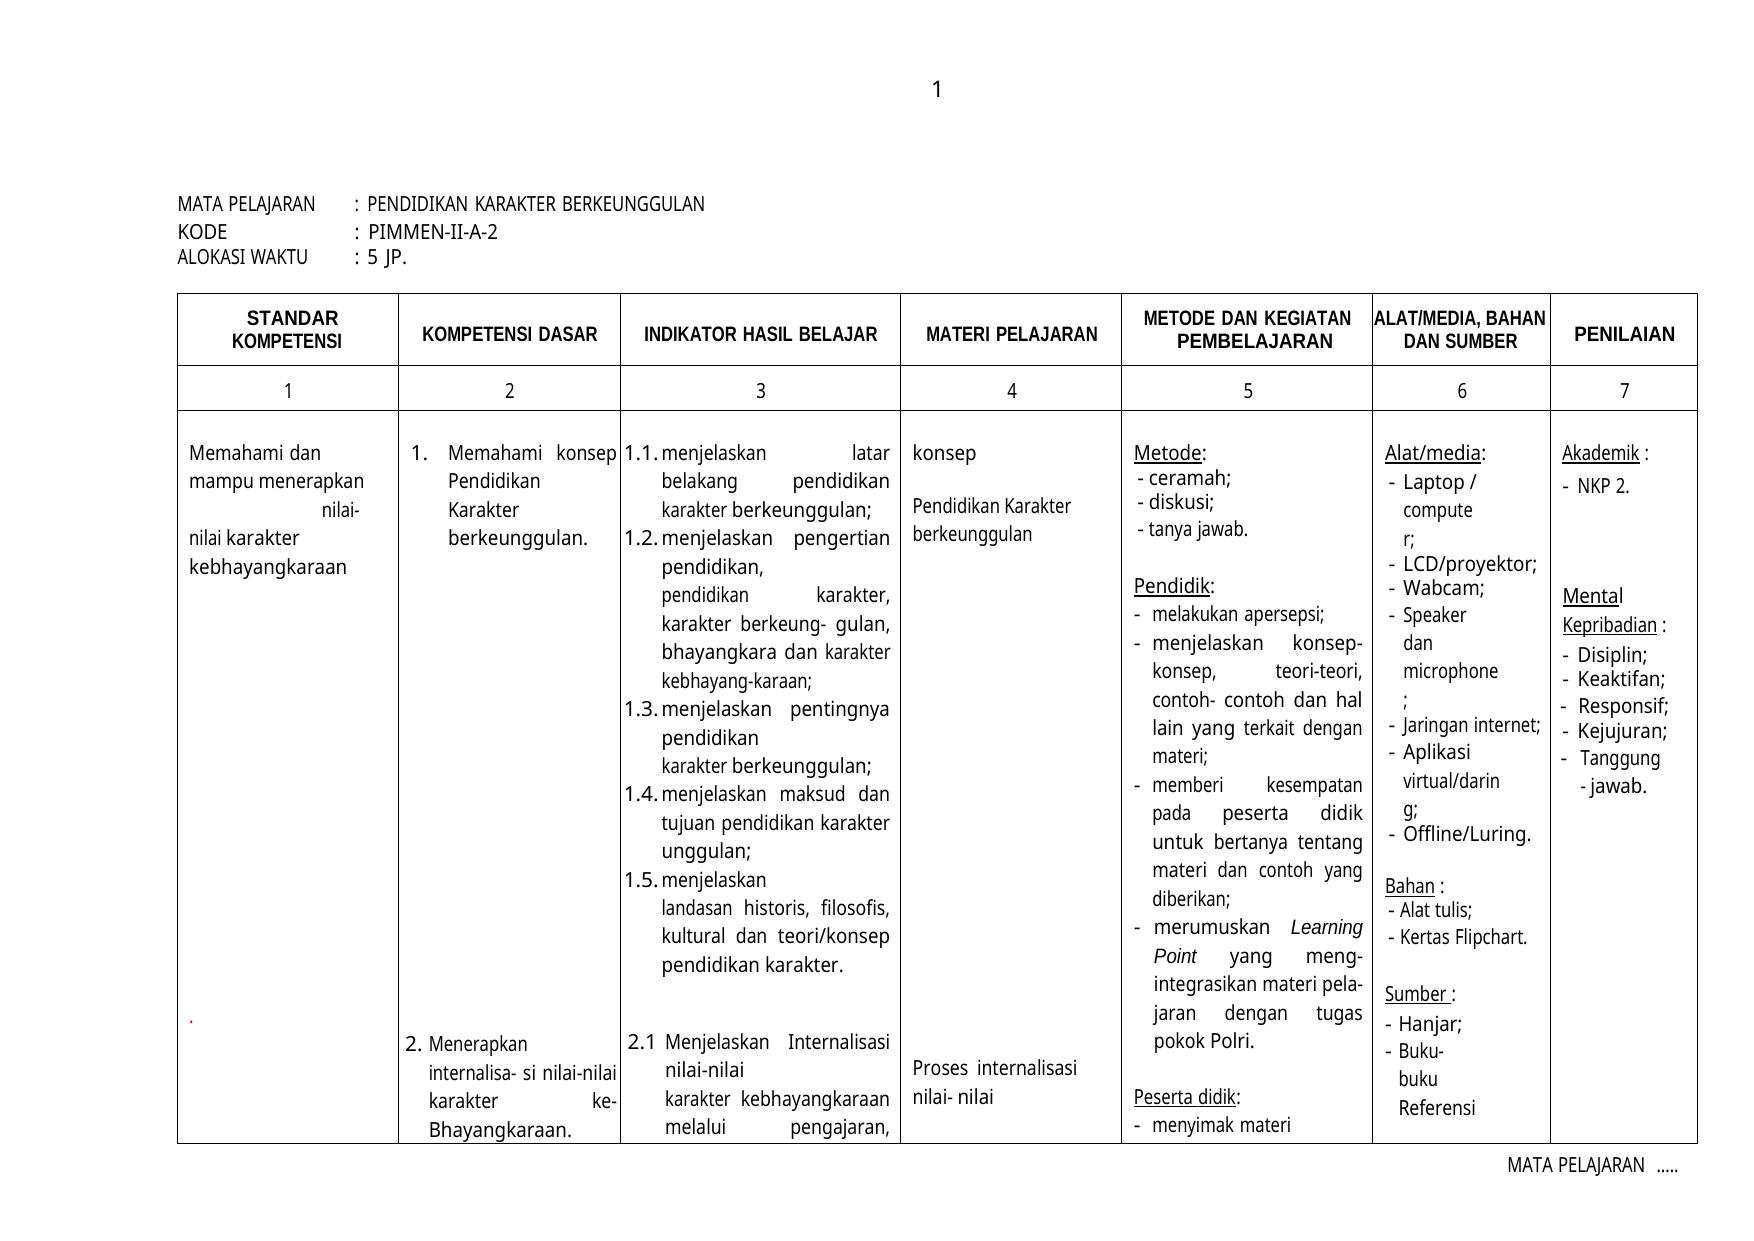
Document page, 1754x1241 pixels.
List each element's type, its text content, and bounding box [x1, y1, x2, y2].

text ALOKASI WAKTU : 5 JP. [177, 246, 1712, 269]
table_header STANDAR KOMPETENSI [178, 294, 398, 365]
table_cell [621, 411, 900, 1143]
table_header INDIKATOR HASIL BELAJAR [621, 294, 900, 365]
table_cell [1551, 411, 1697, 1143]
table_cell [399, 411, 620, 1143]
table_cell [901, 411, 1121, 1143]
table_cell 7 [1551, 366, 1697, 409]
table_header ALAT/MEDIA, BAHAN DAN SUMBER [1373, 294, 1550, 365]
table_header METODE DAN KEGIATAN PEMBELAJARAN [1122, 294, 1372, 365]
table_cell 1 [178, 366, 398, 409]
table_header MATERI PELAJARAN [901, 294, 1121, 365]
text MATA PELAJARAN : PENDIDIKAN KARAKTER BERKEUNGGULAN KODE : PIMMEN-II-A-2 [177, 189, 727, 246]
table_header PENILAIAN [1551, 294, 1697, 365]
table_cell 5 [1122, 366, 1372, 409]
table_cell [178, 411, 398, 1143]
table_cell 6 [1373, 366, 1550, 409]
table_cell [1373, 411, 1550, 1143]
table_cell 3 [621, 366, 900, 409]
table_cell 4 [901, 366, 1121, 409]
table_cell 2 [399, 366, 620, 409]
table_header KOMPETENSI DASAR [399, 294, 620, 365]
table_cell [1122, 411, 1372, 1143]
